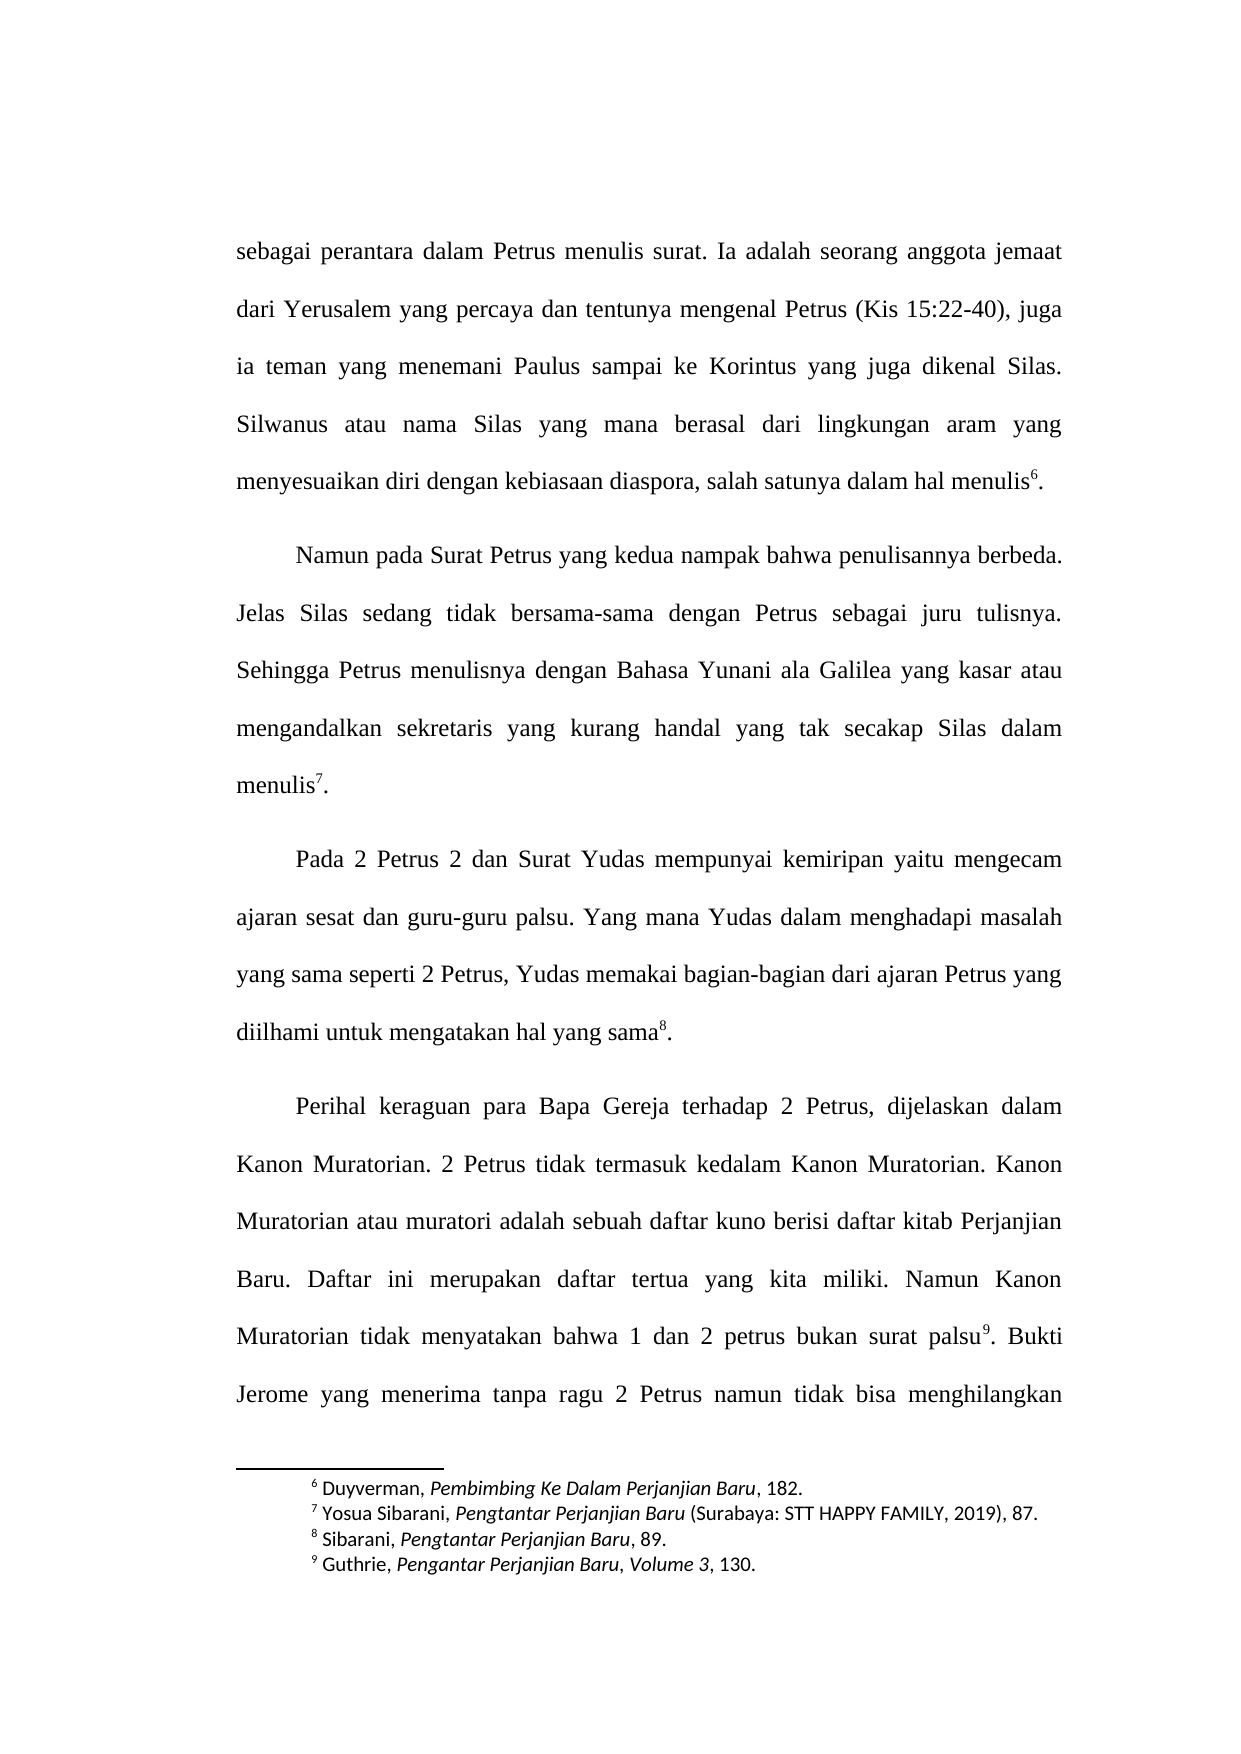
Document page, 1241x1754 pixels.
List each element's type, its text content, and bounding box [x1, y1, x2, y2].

text Namun pada Surat Petrus yang kedua nampak bahwa penulisannya berbeda. Jelas Silas sedang tidak bersama-sama dengan Petrus sebagai juru tulisnya. Sehingga Petrus menulisnya dengan Bahasa Yunani ala Galilea yang kasar atau mengandalkan sekretaris yang kurang handal yang tak secakap Silas dalam menulis. [236, 540, 1063, 799]
text Pada 2 Petrus 2 dan Surat Yudas mempunyai kemiripan yaitu mengecam ajaran sesat dan guru-guru palsu. Yang mana Yudas dalam menghadapi masalah yang sama seperti 2 Petrus, Yudas memakai bagian-bagian dari ajaran Petrus yang diilhami untuk mengatakan hal yang sama. [236, 844, 1063, 1046]
